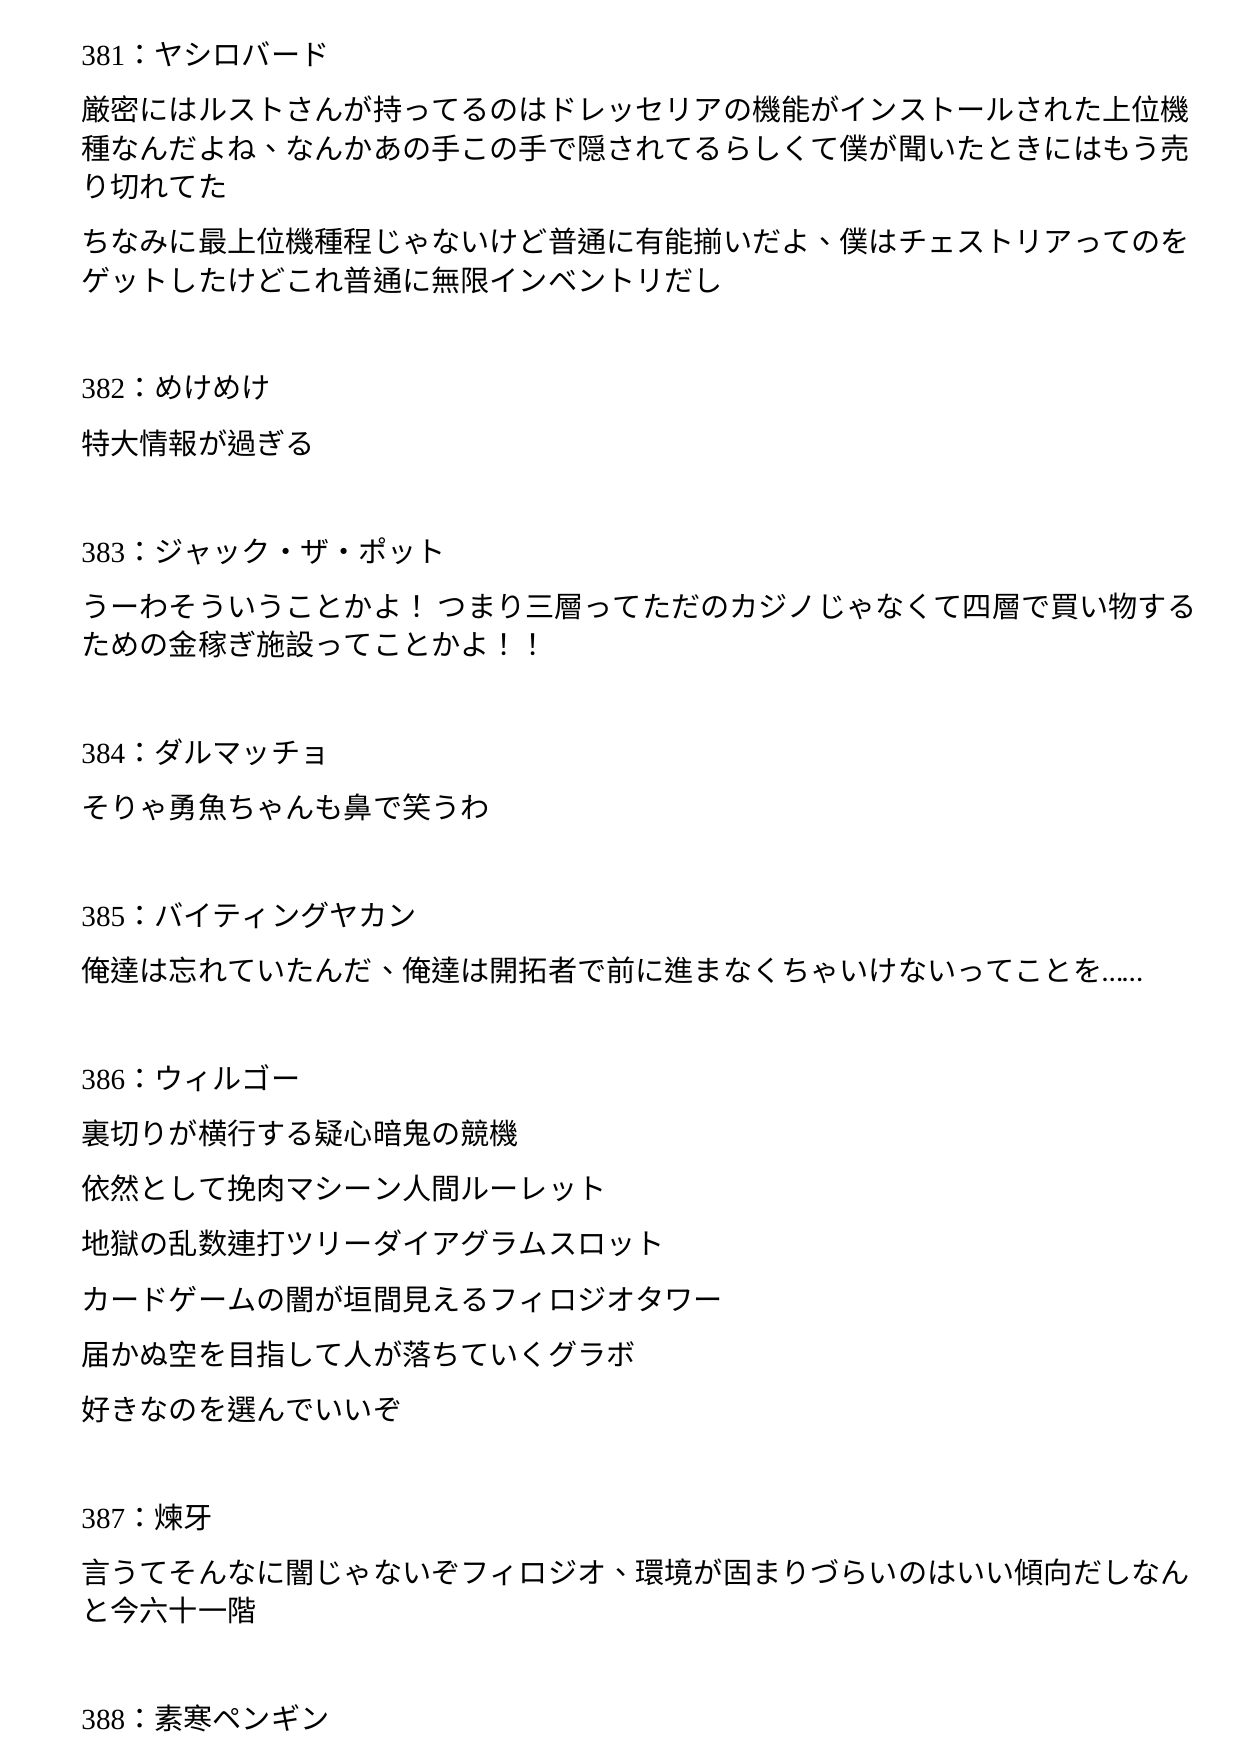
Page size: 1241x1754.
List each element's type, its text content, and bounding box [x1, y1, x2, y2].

text 届かぬ空を目指して人が落ちていくグラボ [81, 1337, 1215, 1372]
text 384：ダルマッチョ [81, 735, 1215, 771]
text 388：素寒ペンギン [81, 1701, 1215, 1737]
text 特大情報が過ぎる [81, 426, 1215, 461]
text 好きなのを選んでいいぞ [81, 1392, 1215, 1427]
text 385：バイティングヤカン [81, 898, 1215, 934]
text そりゃ勇魚ちゃんも鼻で笑うわ [81, 790, 1215, 826]
text 383：ジャック・ザ・ポット [81, 534, 1215, 569]
text 俺達は忘れていたんだ、俺達は開拓者で前に進まなくちゃいけないってことを…… [81, 953, 1215, 989]
text 裏切りが横行する疑心暗鬼の競機 [81, 1116, 1215, 1152]
text 382：めけめけ [81, 371, 1215, 406]
text 386：ウィルゴー [81, 1061, 1215, 1097]
text ちなみに最上位機種程じゃないけど普通に有能揃いだよ、僕はチェストリアってのをゲットしたけどこれ普通に無限インベントリだし [81, 224, 1215, 298]
text うーわそういうことかよ！ つまり三層ってただのカジノじゃなくて四層で買い物するための金稼ぎ施設ってことかよ！！ [81, 589, 1215, 663]
text 依然として挽肉マシーン人間ルーレット [81, 1171, 1215, 1207]
text 381：ヤシロバード [81, 37, 1215, 73]
text 厳密にはルストさんが持ってるのはドレッセリアの機能がインストールされた上位機種なんだよね、なんかあの手この手で隠されてるらしくて僕が聞いたときにはもう売り切れてた [81, 92, 1215, 205]
text 地獄の乱数連打ツリーダイアグラムスロット [81, 1226, 1215, 1262]
text 言うてそんなに闇じゃないぞフィロジオ、環境が固まりづらいのはいい傾向だしなんと今六十一階 [81, 1555, 1215, 1629]
text カードゲームの闇が垣間見えるフィロジオタワー [81, 1282, 1215, 1317]
text 387：煉牙 [81, 1500, 1215, 1535]
